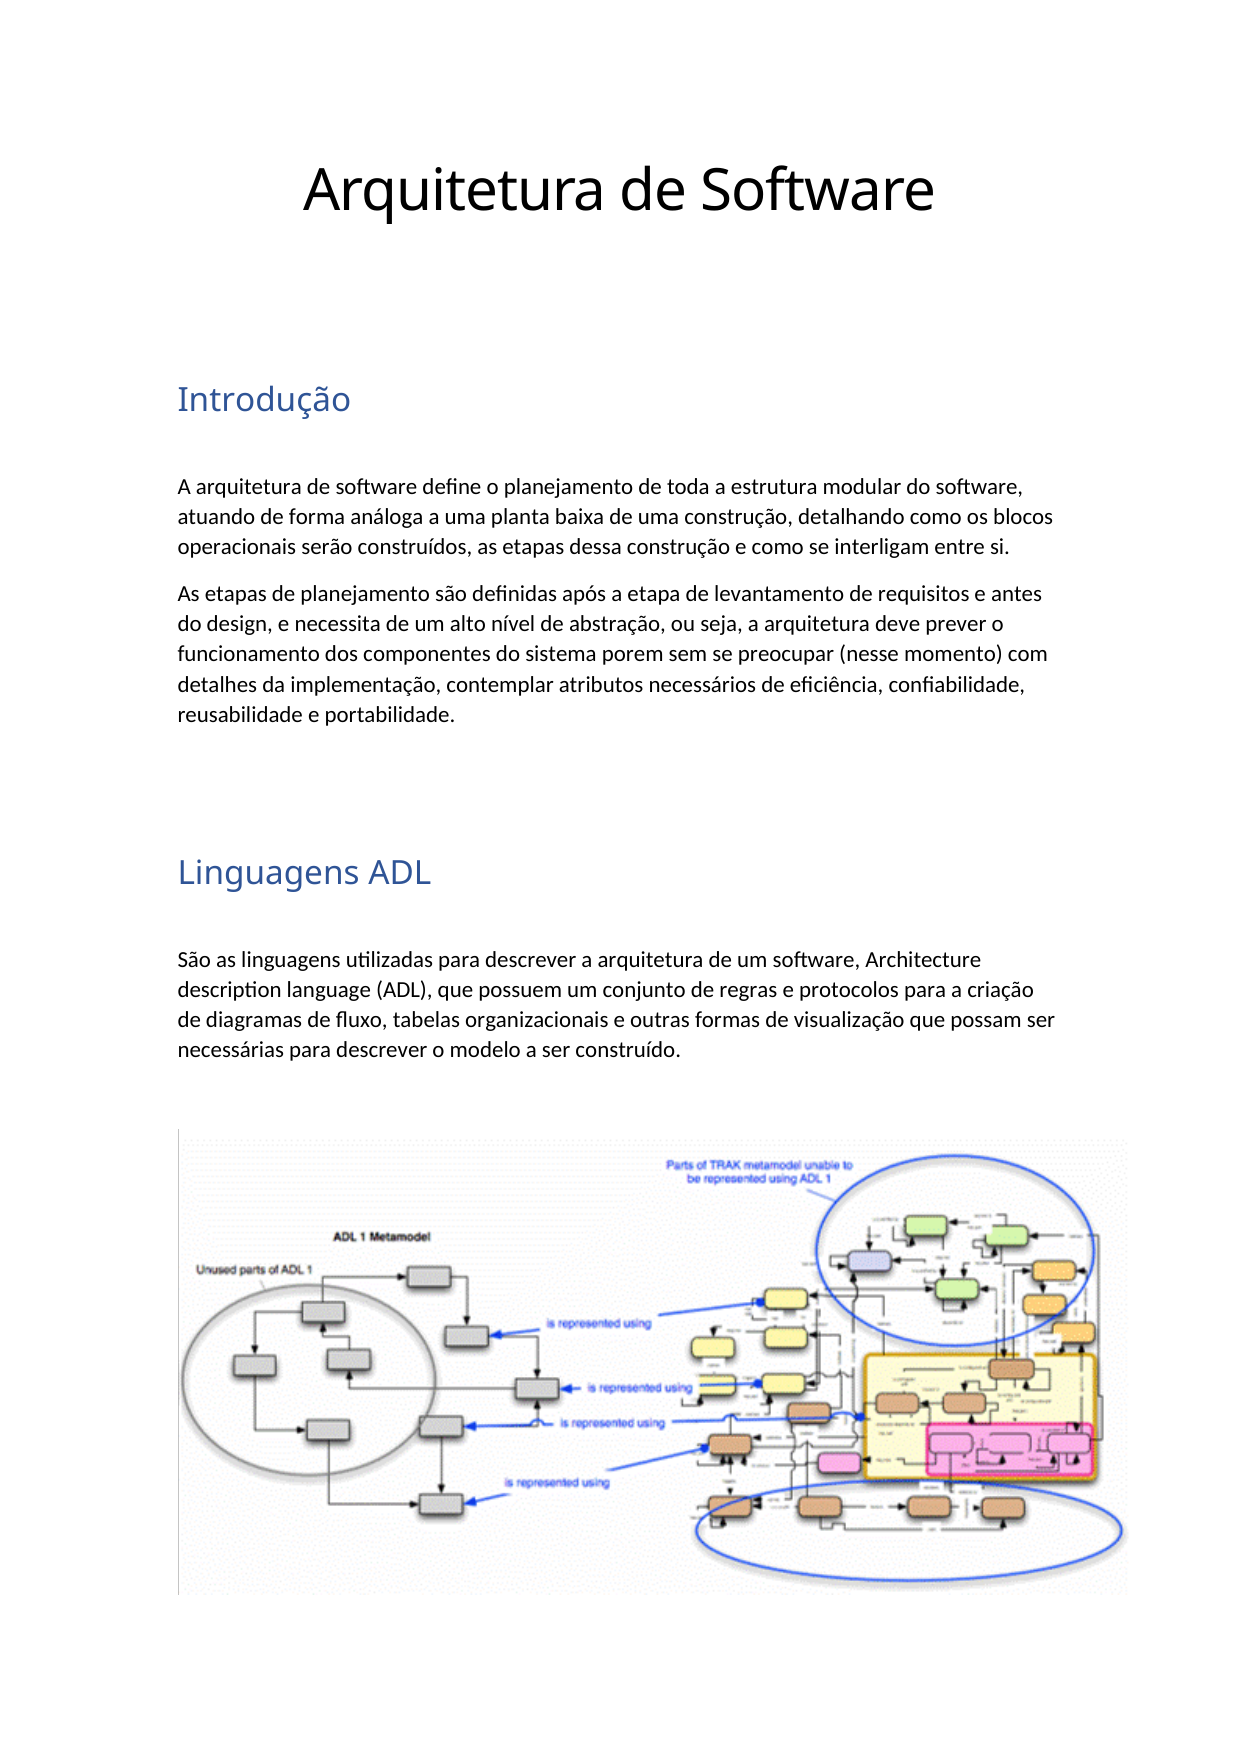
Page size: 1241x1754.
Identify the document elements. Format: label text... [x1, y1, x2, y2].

title Arquitetura de Software [177, 148, 1063, 227]
subtitle Linguagens ADL [177, 849, 1063, 894]
text As etapas de planejamento são definidas após a etapa de levantamento de requisitos e antes do design, e necessita de um alto nível de abstração, ou seja, a arquitetura deve prever o funcionamento dos componentes do sistema porem sem se preocupar (nesse momento) com detalhes da implementação, contemplar atributos necessários de eficiência, confiabilidade, reusabilidade e portabilidade. [177, 579, 1063, 728]
text São as linguagens utilizadas para descrever a arquitetura de um software, Architecture description language (ADL), que possuem um conjunto de regras e protocolos para a criação de diagramas de fluxo, tabelas organizacionais e outras formas de visualização que possam ser necessárias para descrever o modelo a ser construído. [177, 945, 1063, 1063]
text A arquitetura de software define o planejamento de toda a estrutura modular do software, atuando de forma análoga a uma planta baixa de uma construção, detalhando como os blocos operacionais serão construídos, as etapas dessa construção e como se interligam entre si. [177, 472, 1063, 560]
picture [177, 1129, 1132, 1595]
subtitle Introdução [177, 376, 1063, 421]
